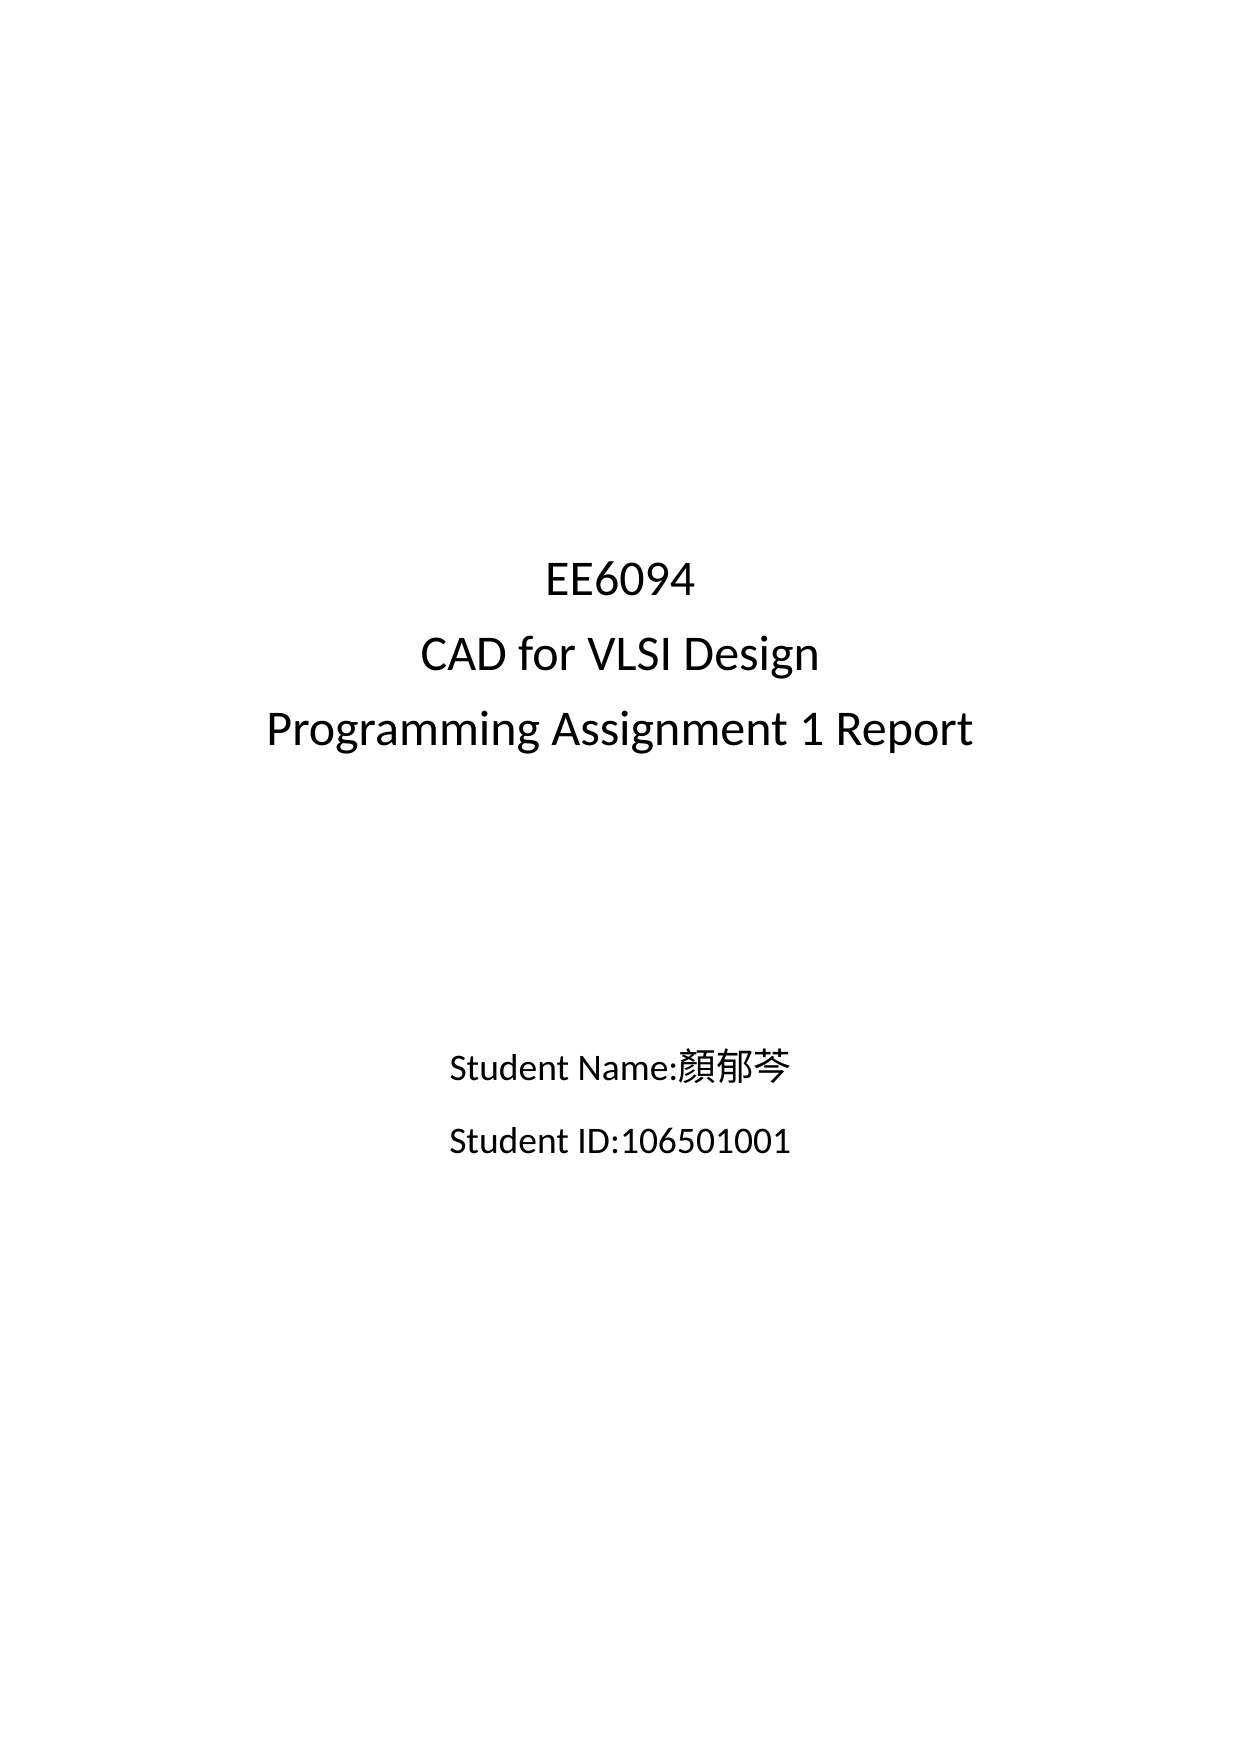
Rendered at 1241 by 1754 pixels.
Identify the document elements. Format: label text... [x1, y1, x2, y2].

text CAD for VLSI Design [187, 614, 1053, 689]
text EE6094 [187, 539, 1053, 614]
text Student ID:106501001 [187, 1102, 1053, 1177]
text Student Name:顏郁芩 [187, 1027, 1053, 1102]
text Programming Assignment 1 Report [187, 689, 1053, 764]
